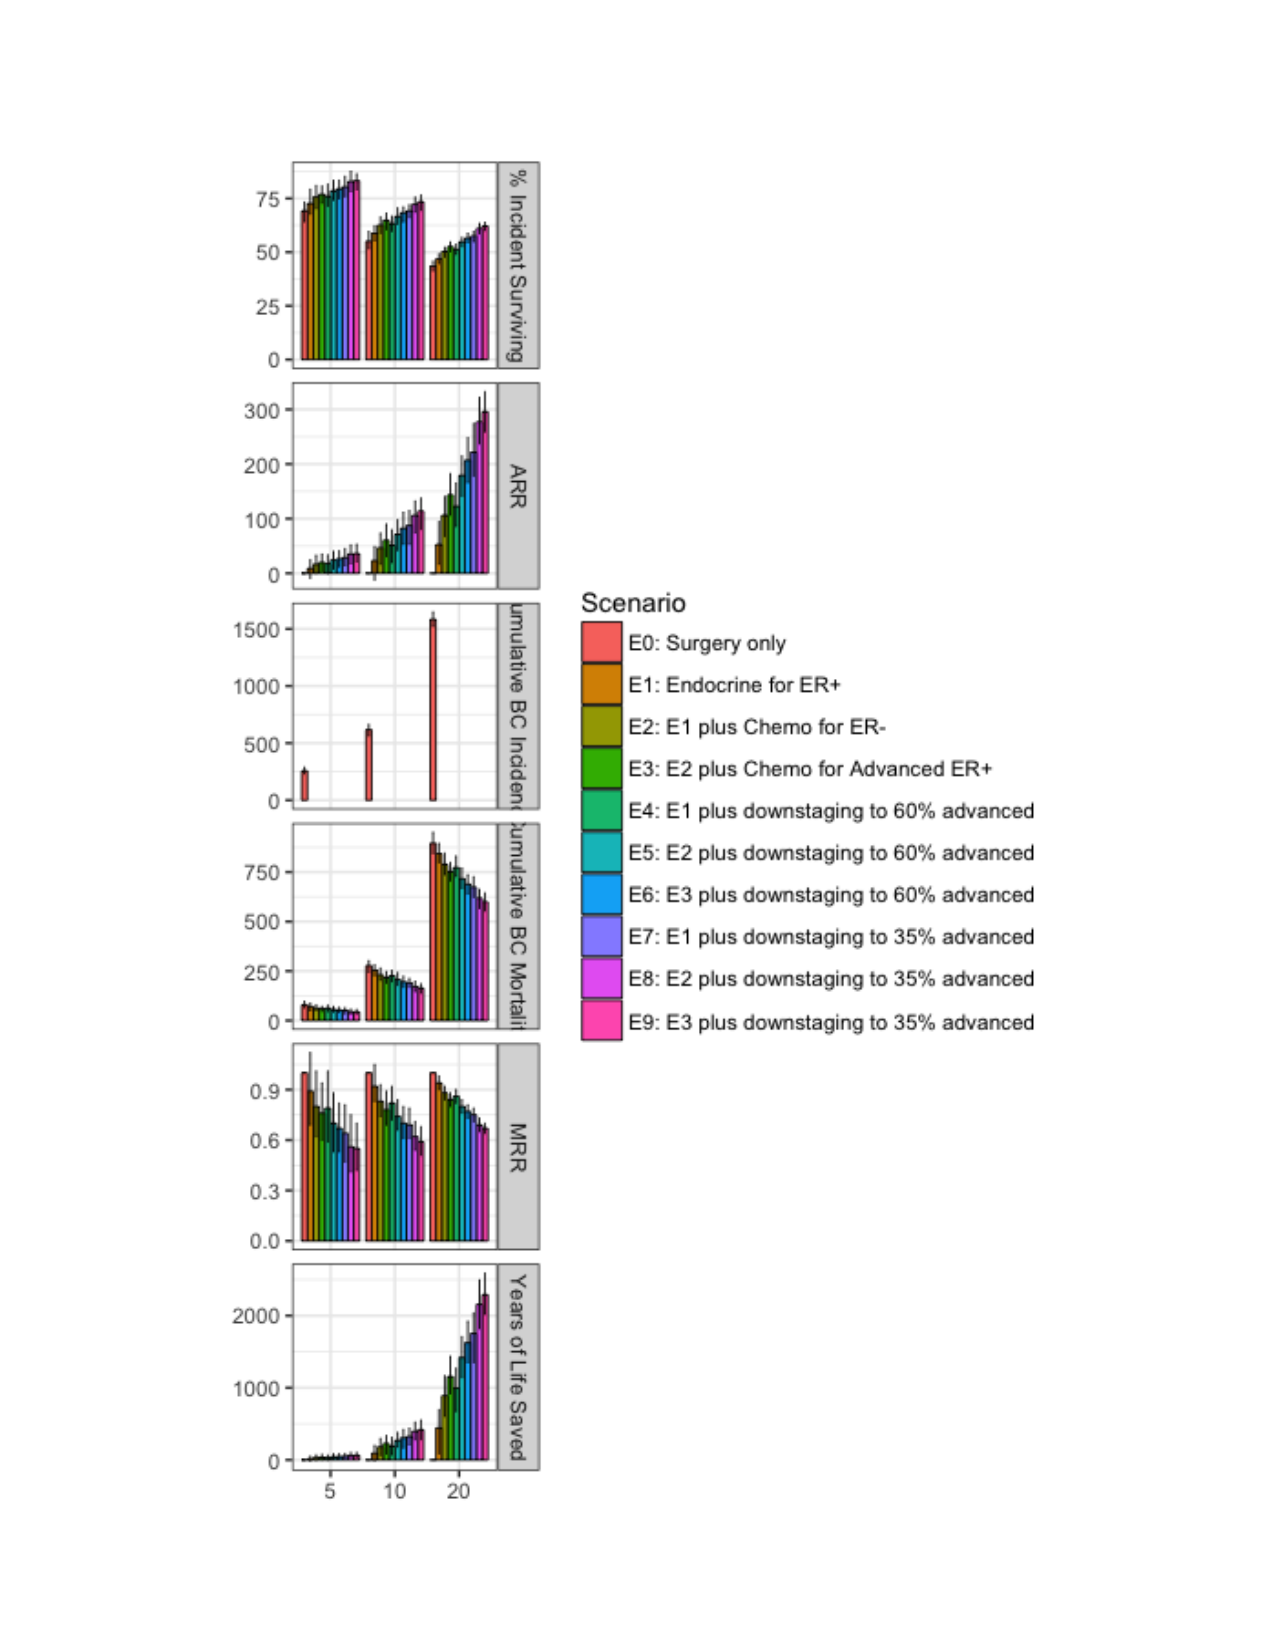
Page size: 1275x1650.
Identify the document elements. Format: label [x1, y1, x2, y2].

picture [187, 150, 1063, 1501]
